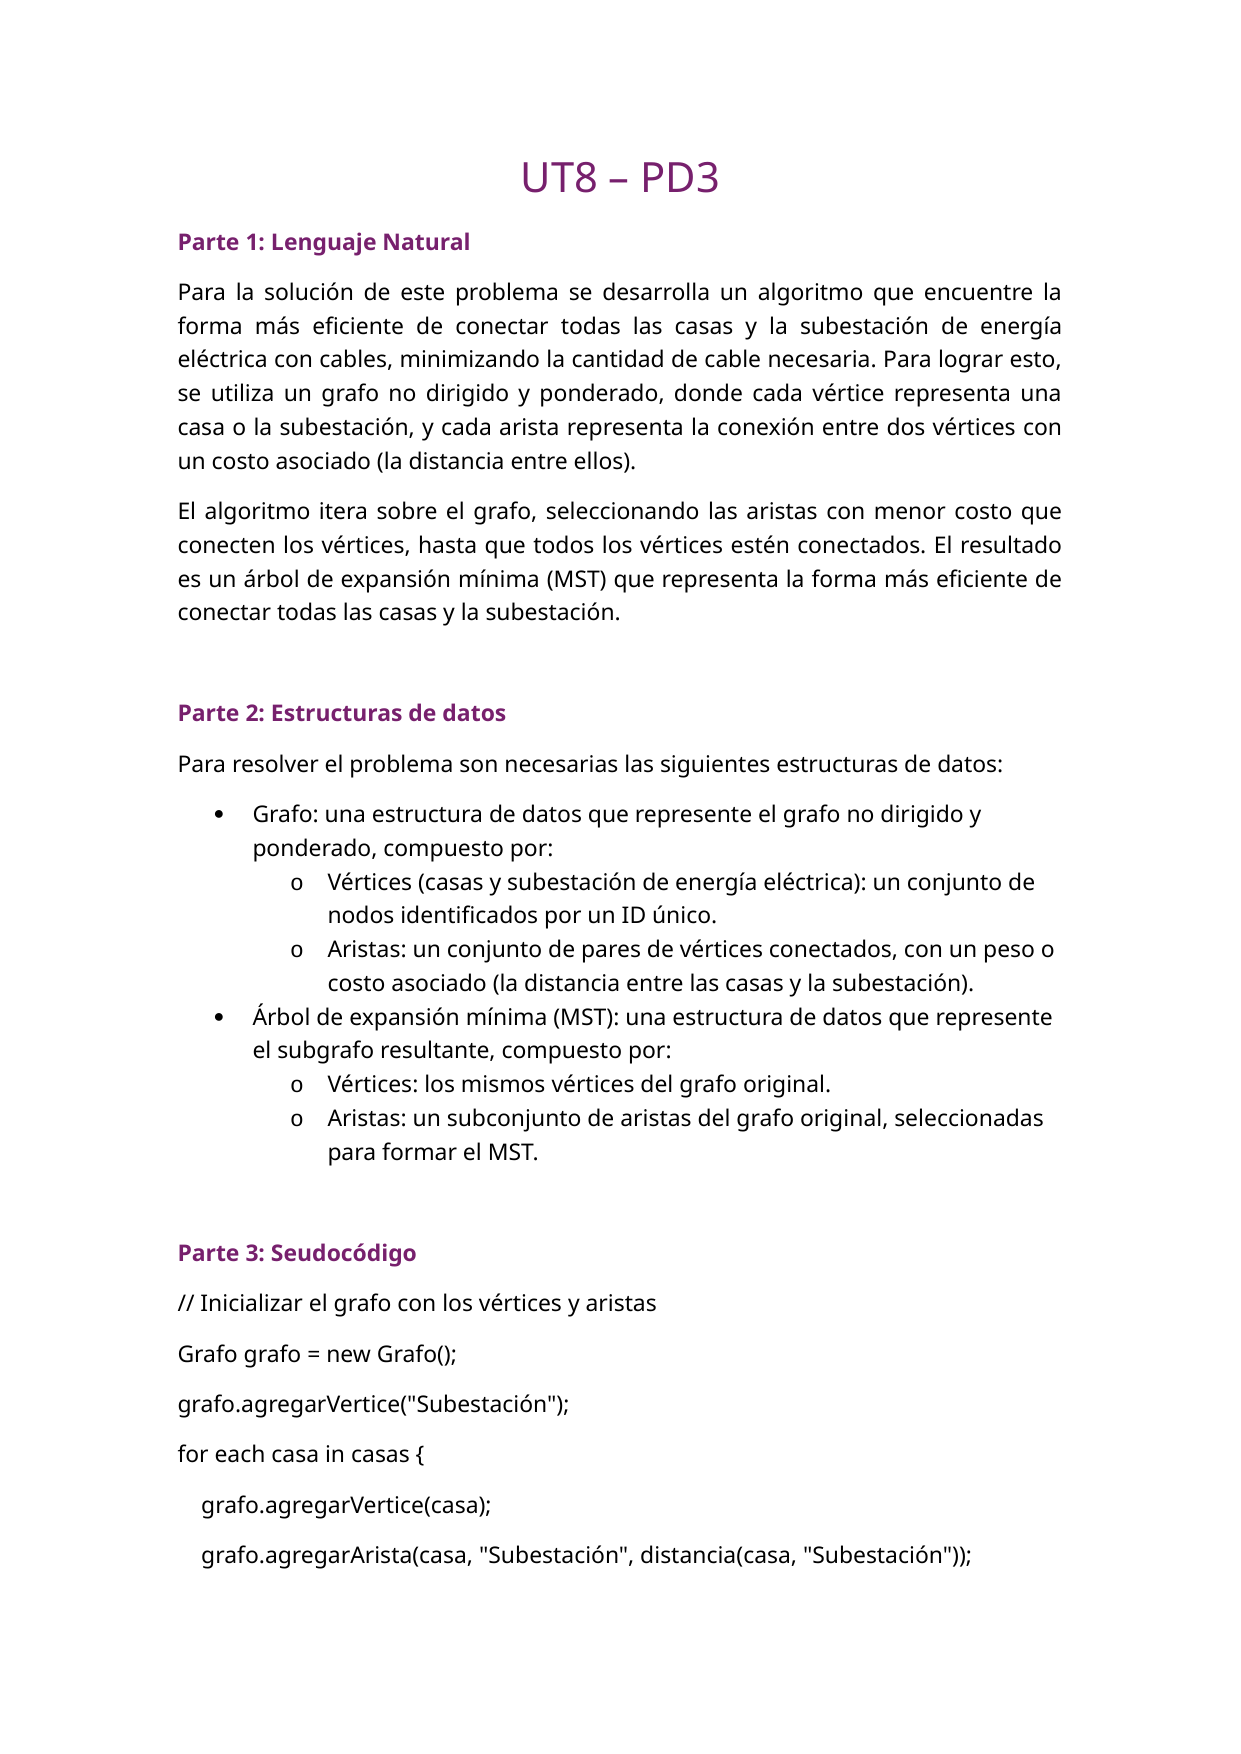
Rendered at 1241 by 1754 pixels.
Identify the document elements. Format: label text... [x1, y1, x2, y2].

text Grafo grafo = new Grafo(); [177, 1338, 1063, 1369]
text El algoritmo itera sobre el grafo, seleccionando las aristas con menor costo que conecten los vértices, hasta que todos los vértices estén conectados. El resultado es un árbol de expansión mínima (MST) que representa la forma más eficiente de conectar todas las casas y la subestación. [177, 495, 1063, 628]
text grafo.agregarVertice("Subestación"); [177, 1388, 1063, 1419]
text Parte 2: Estructuras de datos [177, 697, 1063, 728]
text for each casa in casas { [177, 1438, 1063, 1470]
text Para resolver el problema son necesarias las siguientes estructuras de datos: [177, 748, 1063, 779]
text // Inicializar el grafo con los vértices y aristas [177, 1287, 1063, 1318]
text UT8 – PD3 [177, 148, 1063, 204]
list Vértices (casas y subestación de energía eléctrica): un conjunto de nodos identificados por un ID único. [290, 866, 1063, 931]
list Grafo: una estructura de datos que represente el grafo no dirigido y ponderado, compuesto por: [215, 798, 1063, 863]
text Parte 3: Seudocódigo [177, 1237, 1063, 1268]
text grafo.agregarArista(casa, "Subestación", distancia(casa, "Subestación")); [177, 1539, 1063, 1571]
list Vértices: los mismos vértices del grafo original. [290, 1068, 1063, 1099]
list Árbol de expansión mínima (MST): una estructura de datos que represente el subgrafo resultante, compuesto por: [215, 1001, 1063, 1066]
text grafo.agregarVertice(casa); [177, 1489, 1063, 1520]
list Aristas: un subconjunto de aristas del grafo original, seleccionadas para formar el MST. [290, 1102, 1063, 1167]
text Parte 1: Lenguaje Natural [177, 226, 1063, 257]
list Aristas: un conjunto de pares de vértices conectados, con un peso o costo asociado (la distancia entre las casas y la subestación). [290, 933, 1063, 998]
text Para la solución de este problema se desarrolla un algoritmo que encuentre la forma más eficiente de conectar todas las casas y la subestación de energía eléctrica con cables, minimizando la cantidad de cable necesaria. Para lograr esto, se utiliza un grafo no dirigido y ponderado, donde cada vértice representa una casa o la subestación, y cada arista representa la conexión entre dos vértices con un costo asociado (la distancia entre ellos). [177, 276, 1063, 476]
